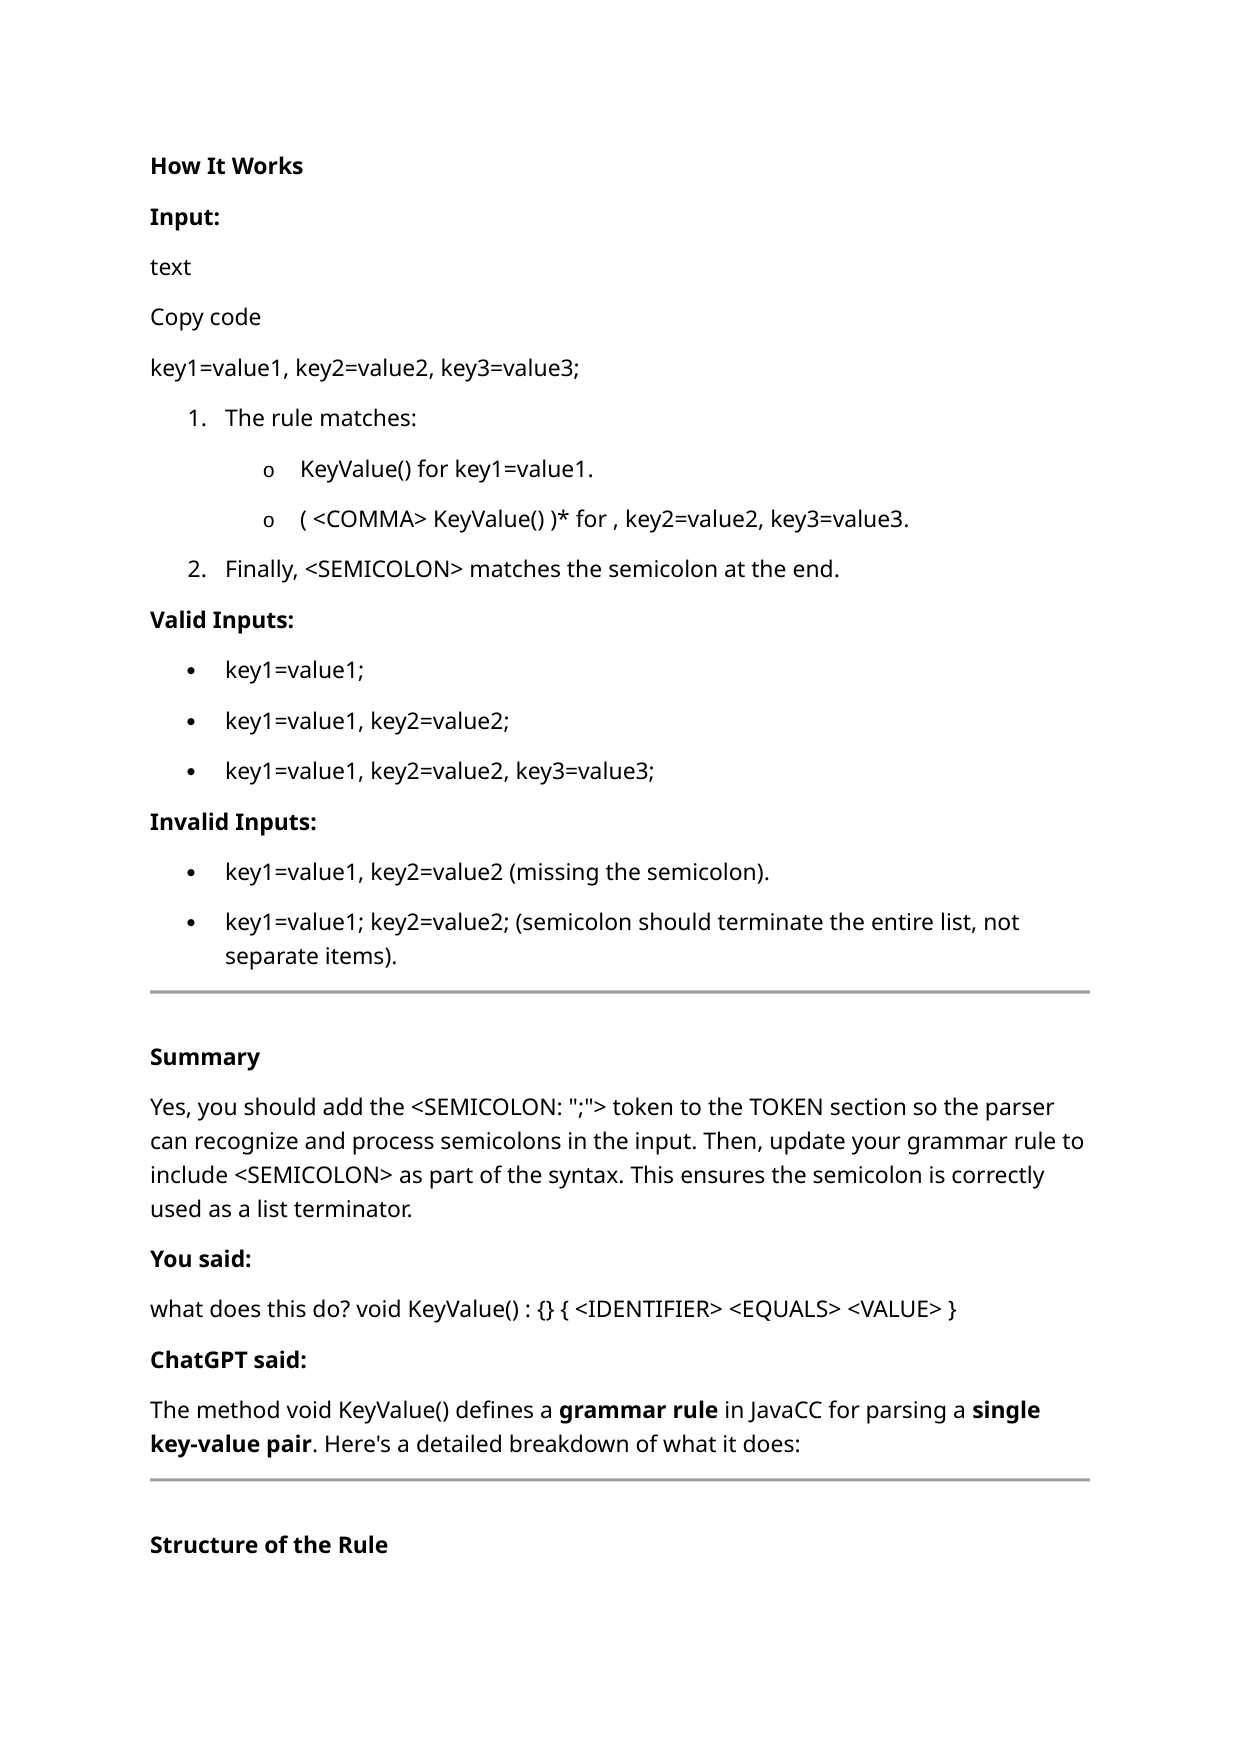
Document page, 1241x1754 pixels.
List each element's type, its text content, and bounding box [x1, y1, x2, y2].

text ChatGPT said: [150, 1344, 1090, 1375]
list KeyValue() for key1=value1. [262, 452, 1090, 484]
text Input: [150, 200, 1090, 232]
text The method void KeyValue() defines a grammar rule in JavaCC for parsing a single key-value pair. Here's a detailed breakdown of what it does: [150, 1394, 1090, 1459]
text text [150, 251, 1090, 282]
text Summary [150, 1041, 1090, 1072]
text You said: [150, 1243, 1090, 1274]
text How It Works [150, 150, 1090, 181]
list key1=value1, key2=value2; [187, 704, 1090, 736]
list Finally, <SEMICOLON> matches the semicolon at the end. [187, 553, 1090, 584]
list key1=value1; key2=value2; (semicolon should terminate the entire list, not separate items). [187, 906, 1090, 971]
text Yes, you should add the <SEMICOLON: ";"> token to the TOKEN section so the parser can recognize and process semicolons in the input. Then, update your grammar rule to include <SEMICOLON> as part of the syntax. This ensures the semicolon is correctly used as a list terminator. [150, 1091, 1090, 1224]
list key1=value1; [187, 654, 1090, 685]
text Structure of the Rule [150, 1529, 1090, 1560]
list key1=value1, key2=value2 (missing the semicolon). [187, 856, 1090, 887]
text what does this do? void KeyValue() : {} { <IDENTIFIER> <EQUALS> <VALUE> } [150, 1293, 1090, 1324]
text Copy code [150, 301, 1090, 332]
text Valid Inputs: [150, 604, 1090, 635]
list key1=value1, key2=value2, key3=value3; [187, 755, 1090, 786]
text key1=value1, key2=value2, key3=value3; [150, 352, 1090, 383]
list ( <COMMA> KeyValue() )* for , key2=value2, key3=value3. [262, 503, 1090, 534]
text Invalid Inputs: [150, 805, 1090, 837]
list The rule matches: [187, 402, 1090, 433]
